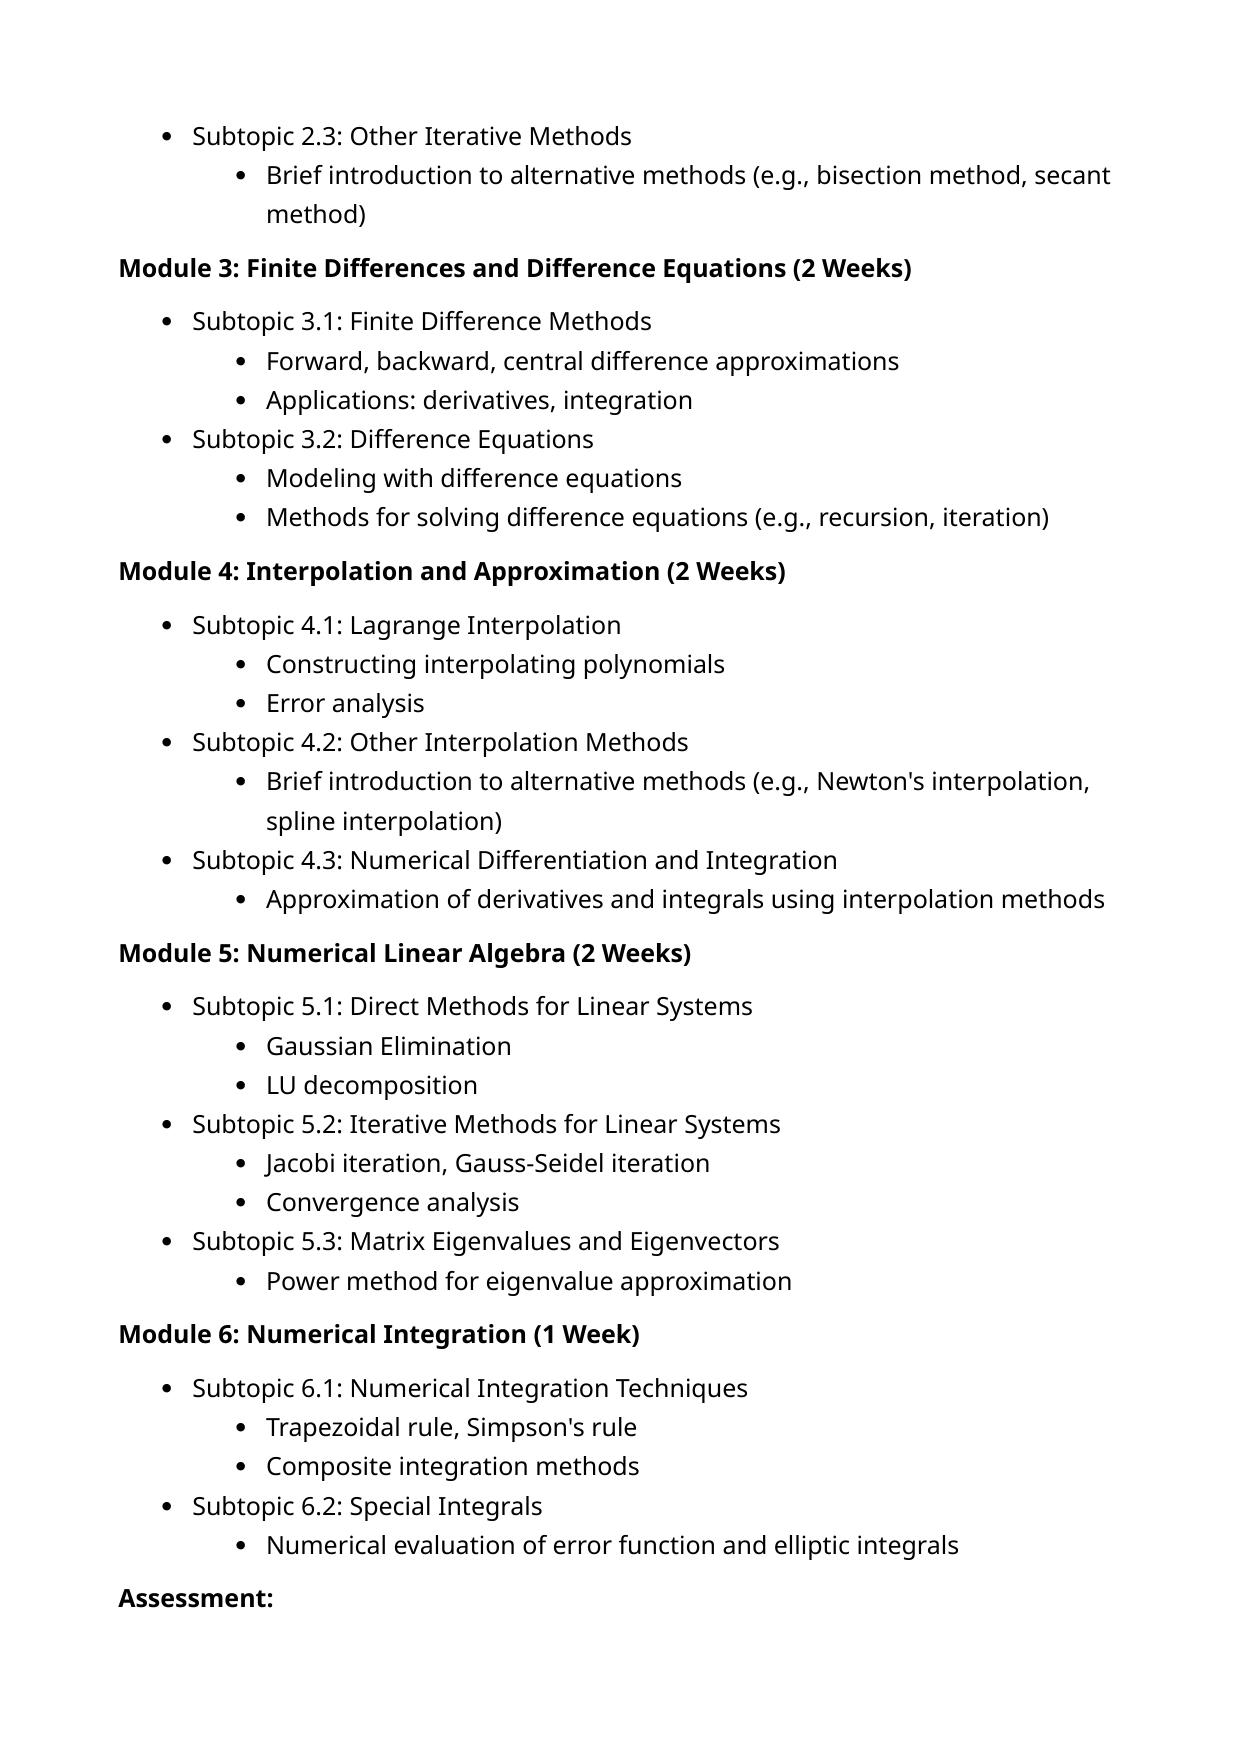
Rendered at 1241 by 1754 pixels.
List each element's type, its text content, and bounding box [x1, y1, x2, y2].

list Power method for eigenvalue approximation [236, 1263, 1122, 1297]
list Subtopic 5.3: Matrix Eigenvalues and Eigenvectors [162, 1224, 1122, 1258]
list Subtopic 3.2: Difference Equations [162, 421, 1122, 456]
list Gaussian Elimination [236, 1028, 1122, 1062]
list Forward, backward, central difference approximations [236, 343, 1122, 377]
text Module 3: Finite Differences and Difference Equations (2 Weeks) [118, 250, 1122, 284]
text Assessment: [118, 1581, 1122, 1615]
list Constructing interpolating polynomials [236, 646, 1122, 681]
list Brief introduction to alternative methods (e.g., Newton's interpolation, spline interpolation) [236, 764, 1122, 837]
text Module 4: Interpolation and Approximation (2 Weeks) [118, 553, 1122, 588]
list Subtopic 6.2: Special Integrals [162, 1488, 1122, 1522]
list Subtopic 5.2: Iterative Methods for Linear Systems [162, 1106, 1122, 1141]
list Approximation of derivatives and integrals using interpolation methods [236, 881, 1122, 916]
list Subtopic 4.1: Lagrange Interpolation [162, 607, 1122, 641]
list Composite integration methods [236, 1449, 1122, 1483]
list Convergence analysis [236, 1185, 1122, 1219]
list Jacobi iteration, Gauss-Seidel iteration [236, 1146, 1122, 1180]
list LU decomposition [236, 1067, 1122, 1101]
text Module 5: Numerical Linear Algebra (2 Weeks) [118, 935, 1122, 969]
list Subtopic 6.1: Numerical Integration Techniques [162, 1371, 1122, 1405]
list Subtopic 3.1: Finite Difference Methods [162, 304, 1122, 338]
list Methods for solving difference equations (e.g., recursion, iteration) [236, 500, 1122, 534]
list Modeling with difference equations [236, 461, 1122, 495]
list Applications: derivatives, integration [236, 382, 1122, 416]
list Brief introduction to alternative methods (e.g., bisection method, secant method) [236, 157, 1122, 231]
list Subtopic 4.2: Other Interpolation Methods [162, 725, 1122, 759]
text Module 6: Numerical Integration (1 Week) [118, 1317, 1122, 1351]
list Subtopic 2.3: Other Iterative Methods [162, 118, 1122, 152]
list Trapezoidal rule, Simpson's rule [236, 1410, 1122, 1444]
list Subtopic 5.1: Direct Methods for Linear Systems [162, 989, 1122, 1023]
list Subtopic 4.3: Numerical Differentiation and Integration [162, 842, 1122, 876]
list Error analysis [236, 686, 1122, 720]
list Numerical evaluation of error function and elliptic integrals [236, 1527, 1122, 1561]
